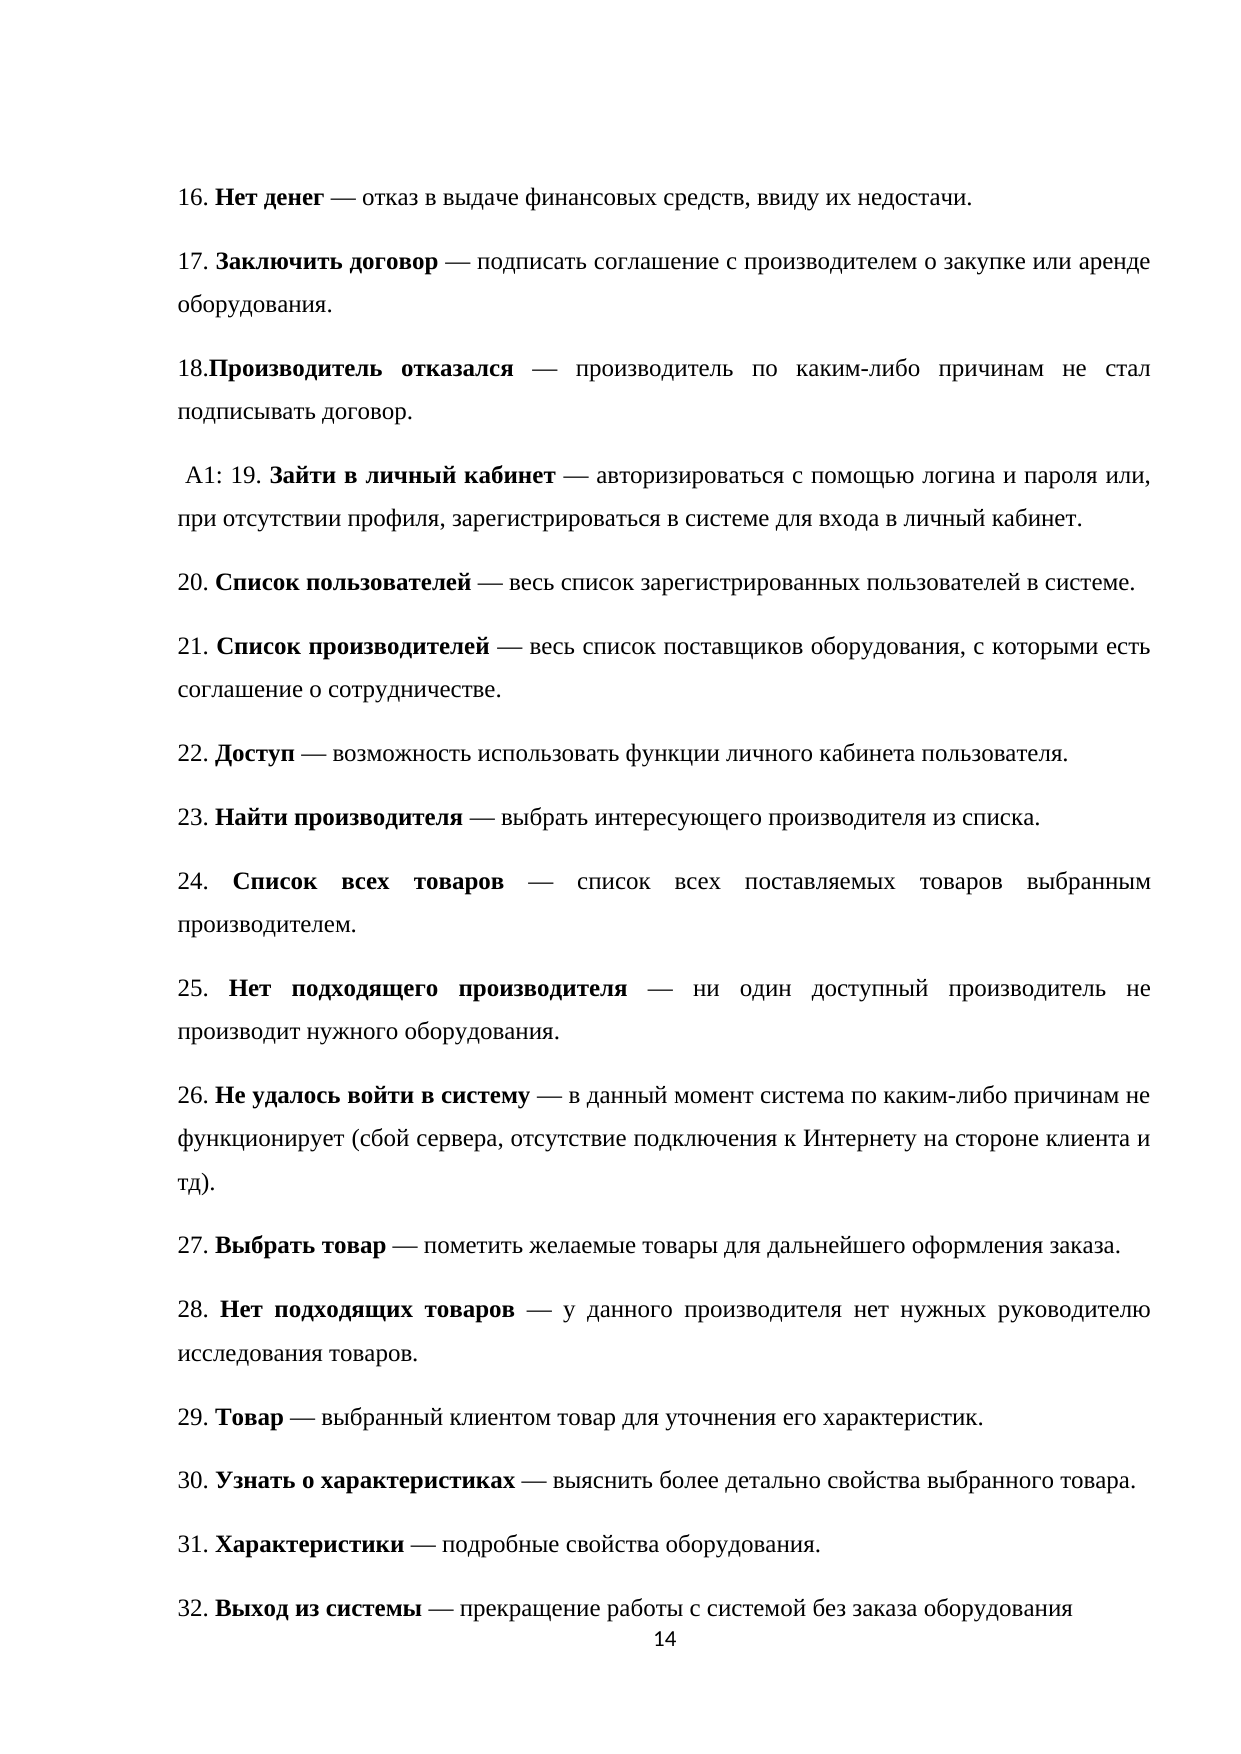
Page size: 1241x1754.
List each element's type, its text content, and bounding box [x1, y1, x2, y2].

text 20. Список пользователей — весь список зарегистрированных пользователей в системе. [177, 567, 1152, 596]
text 27. Выбрать товар — пометить желаемые товары для дальнейшего оформления заказа. [177, 1231, 1152, 1259]
text 22. Доступ — возможность использовать функции личного кабинета пользователя. [177, 738, 1152, 767]
text 28. Нет подходящих товаров — у данного производителя нет нужных руководителю исследования товаров. [177, 1294, 1152, 1366]
text 29. Товар — выбранный клиентом товар для уточнения его характеристик. [177, 1402, 1152, 1430]
text 24. Список всех товаров — список всех поставляемых товаров выбранным производителем. [177, 866, 1152, 938]
text 31. Характеристики — подробные свойства оборудования. [177, 1529, 1152, 1558]
text 21. Список производителей — весь список поставщиков оборудования, с которыми есть соглашение о сотрудничестве. [177, 631, 1152, 703]
text 18.Производитель отказался — производитель по каким-либо причинам не стал подписывать договор. [177, 353, 1152, 425]
text 30. Узнать о характеристиках — выяснить более детально свойства выбранного товара. [177, 1466, 1152, 1494]
text 16. Нет денег — отказ в выдаче финансовых средств, ввиду их недостачи. [177, 182, 1152, 211]
text 32. Выход из системы — прекращение работы с системой без заказа оборудования [177, 1593, 1152, 1622]
text 17. Заключить договор — подписать соглашение с производителем о закупке или аренде оборудования. [177, 246, 1152, 318]
text А1: 19. Зайти в личный кабинет — авторизироваться с помощью логина и пароля или, при отсутствии профиля, зарегистрироваться в системе для входа в личный кабинет. [177, 460, 1152, 532]
text 25. Нет подходящего производителя — ни один доступный производитель не производит нужного оборудования. [177, 973, 1152, 1045]
text 23. Найти производителя — выбрать интересующего производителя из списка. [177, 802, 1152, 831]
text 26. Не удалось войти в систему — в данный момент система по каким-либо причинам не функционирует (сбой сервера, отсутствие подключения к Интернету на стороне клиента и тд). [177, 1080, 1152, 1195]
